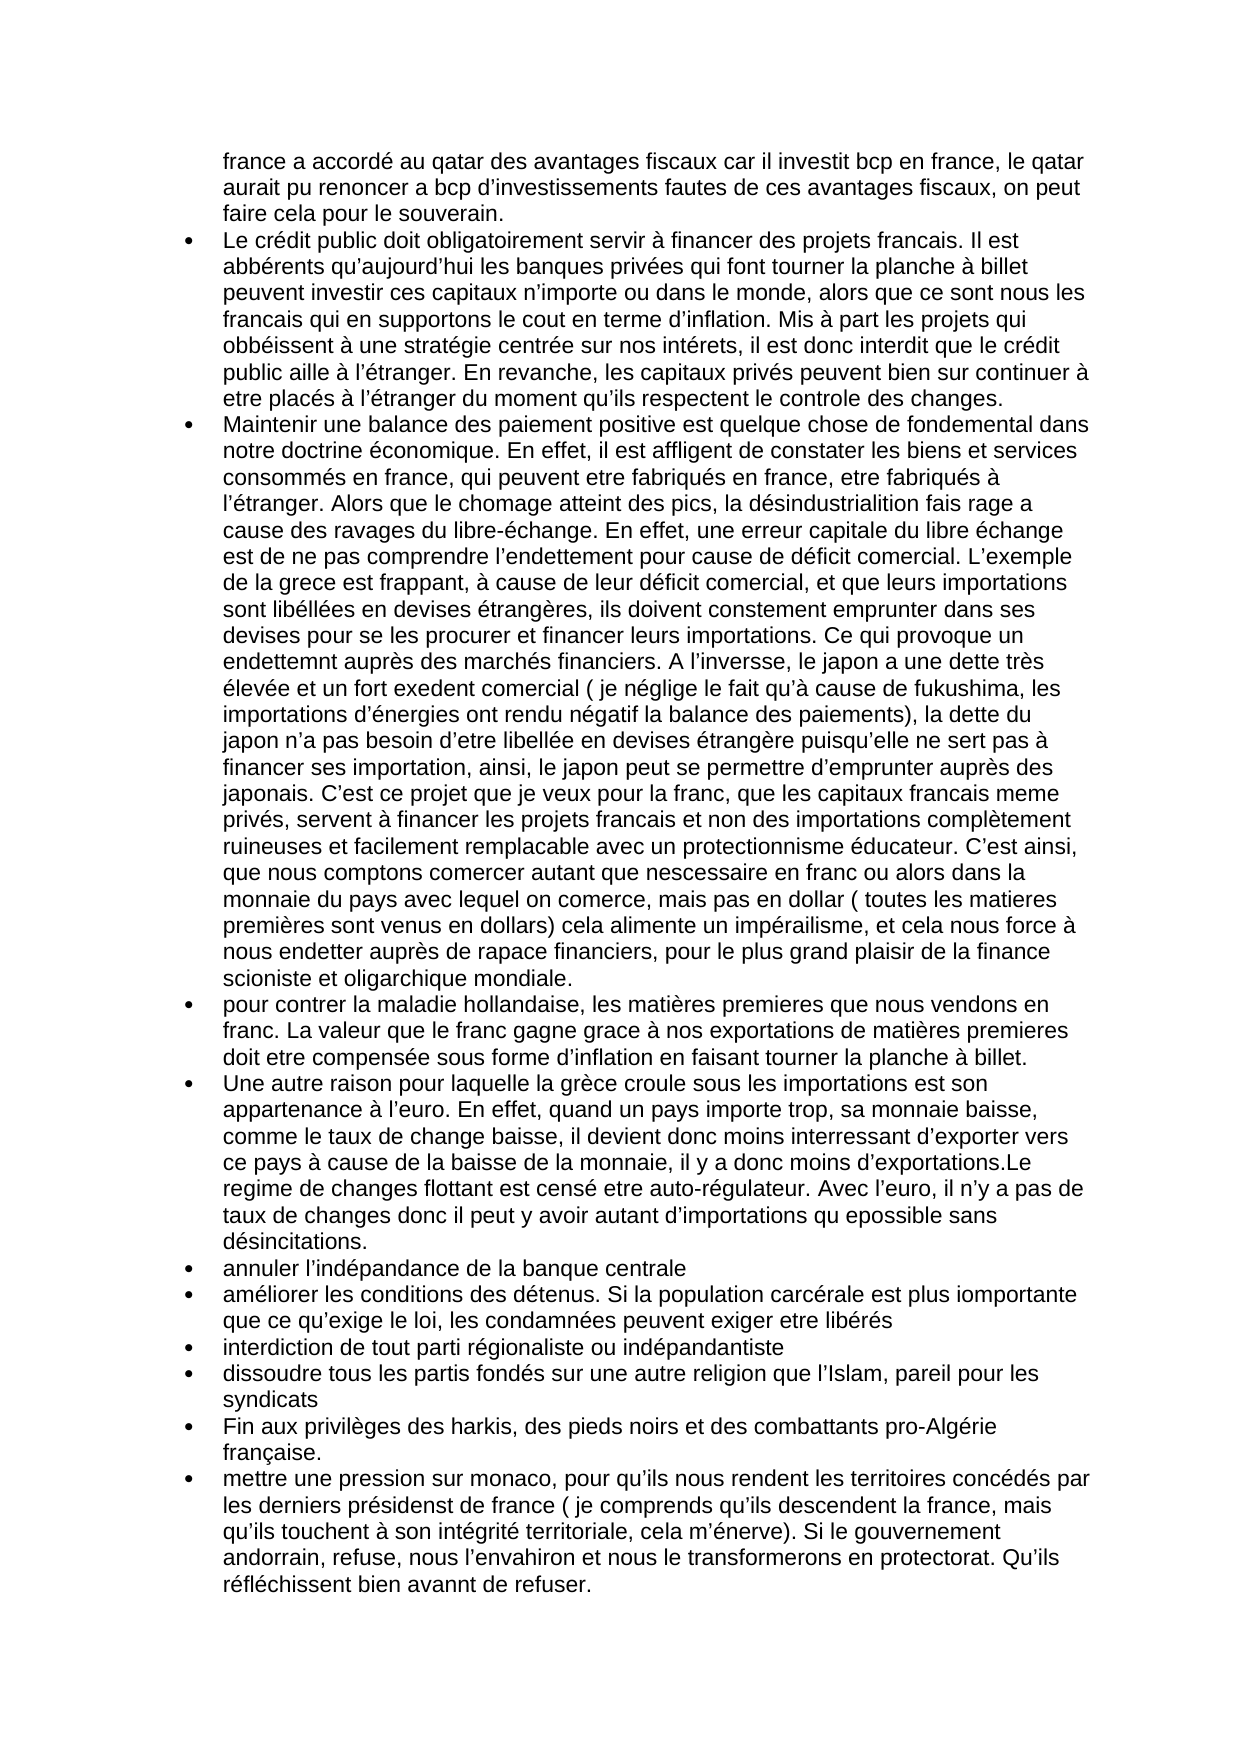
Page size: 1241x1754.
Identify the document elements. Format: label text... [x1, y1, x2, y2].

list pour contrer la maladie hollandaise, les matières premieres que nous vendons en franc. La valeur que le franc gagne grace à nos exportations de matières premieres doit etre compensée sous forme d’inflation en faisant tourner la planche à billet. [185, 991, 1093, 1070]
list mettre une pression sur monaco, pour qu’ils nous rendent les territoires concédés par les derniers présidenst de france ( je comprends qu’ils descendent la france, mais qu’ils touchent à son intégrité territoriale, cela m’énerve). Si le gouvernement andorrain, refuse, nous l’envahiron et nous le transformerons en protectorat. Qu’ils réfléchissent bien avannt de refuser. [185, 1465, 1093, 1597]
list annuler l’indépandance de la banque centrale [185, 1254, 1093, 1281]
list dissoudre tous les partis fondés sur une autre religion que l’Islam, pareil pour les syndicats [185, 1360, 1093, 1413]
list Fin aux privilèges des harkis, des pieds noirs et des combattants pro-Algérie française. [185, 1413, 1093, 1465]
list améliorer les conditions des détenus. Si la population carcérale est plus iomportante que ce qu’exige le loi, les condamnées peuvent exiger etre libérés [185, 1281, 1093, 1333]
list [185, 148, 1093, 227]
list Maintenir une balance des paiement positive est quelque chose de fondemental dans notre doctrine économique. En effet, il est affligent de constater les biens et services consommés en france, qui peuvent etre fabriqués en france, etre fabriqués à l’étranger. Alors que le chomage atteint des pics, la désindustrialition fais rage a cause des ravages du libre-échange. En effet, une erreur capitale du libre échange est de ne pas comprendre l’endettement pour cause de déficit comercial. L’exemple de la grece est frappant, à cause de leur déficit comercial, et que leurs importations sont libéllées en devises étrangères, ils doivent constement emprunter dans ses devises pour se les procurer et financer leurs importations. Ce qui provoque un endettemnt auprès des marchés financiers. A l’inversse, le japon a une dette très élevée et un fort exedent comercial ( je néglige le fait qu’à cause de fukushima, les importations d’énergies ont rendu négatif la balance des paiements), la dette du japon n’a pas besoin d’etre libellée en devises étrangère puisqu’elle ne sert pas à financer ses importation, ainsi, le japon peut se permettre d’emprunter auprès des japonais. C’est ce projet que je veux pour la franc, que les capitaux francais meme privés, servent à financer les projets francais et non des importations complètement ruineuses et facilement remplacable avec un protectionnisme éducateur. C’est ainsi, que nous comptons comercer autant que nescessaire en franc ou alors dans la monnaie du pays avec lequel on comerce, mais pas en dollar ( toutes les matieres premières sont venus en dollars) cela alimente un impérailisme, et cela nous force à nous endetter auprès de rapace financiers, pour le plus grand plaisir de la finance scioniste et oligarchique mondiale. [185, 411, 1093, 991]
list Le crédit public doit obligatoirement servir à financer des projets francais. Il est abbérents qu’aujourd’hui les banques privées qui font tourner la planche à billet peuvent investir ces capitaux n’importe ou dans le monde, alors que ce sont nous les francais qui en supportons le cout en terme d’inflation. Mis à part les projets qui obbéissent à une stratégie centrée sur nos intérets, il est donc interdit que le crédit public aille à l’étranger. En revanche, les capitaux privés peuvent bien sur continuer à etre placés à l’étranger du moment qu’ils respectent le controle des changes. [185, 227, 1093, 411]
list interdiction de tout parti régionaliste ou indépandantiste [185, 1333, 1093, 1360]
list Une autre raison pour laquelle la grèce croule sous les importations est son appartenance à l’euro. En effet, quand un pays importe trop, sa monnaie baisse, comme le taux de change baisse, il devient donc moins interressant d’exporter vers ce pays à cause de la baisse de la monnaie, il y a donc moins d’exportations.Le regime de changes flottant est censé etre auto-régulateur. Avec l’euro, il n’y a pas de taux de changes donc il peut y avoir autant d’importations qu epossible sans désincitations. [185, 1070, 1093, 1254]
